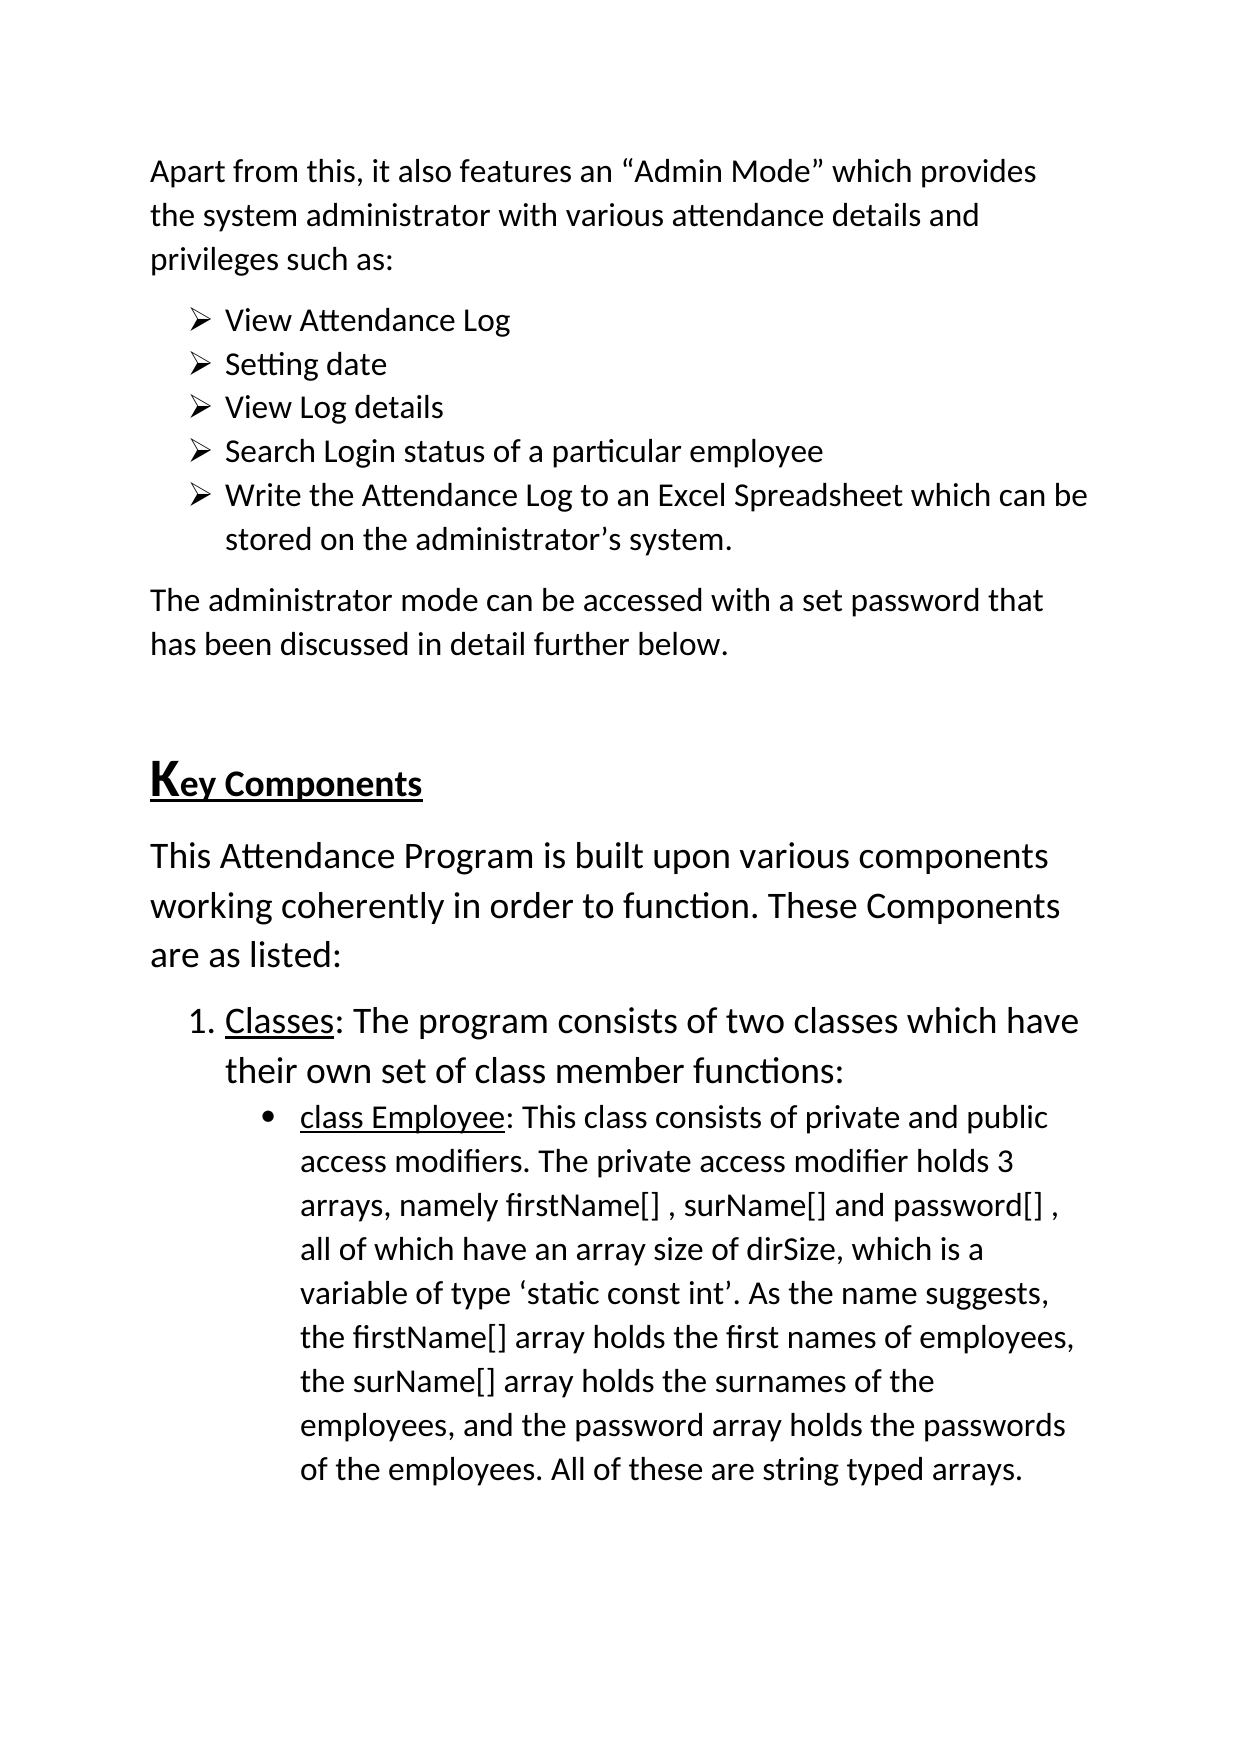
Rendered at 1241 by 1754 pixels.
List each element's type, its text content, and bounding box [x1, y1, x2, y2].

list Classes: The program consists of two classes which have their own set of class member functions: [187, 997, 1090, 1093]
list class Employee: This class consists of private and public access modifiers. The private access modifier holds 3 arrays, namely firstName[] , surName[] and password[] , all of which have an array size of dirSize, which is a variable of type ‘static const int’. As the name suggests, the firstName[] array holds the first names of employees, [262, 1096, 1090, 1357]
list Search Login status of a particular employee [187, 430, 1090, 471]
list the surName[] array holds the surnames of the employees, and the password array holds the passwords of the employees. All of these are string typed arrays. [300, 1360, 1090, 1489]
list View Attendance Log [187, 298, 1090, 339]
list Write the Attendance Log to an Excel Spreadsheet which can be stored on the administrator’s system. [187, 474, 1090, 559]
list View Log details [187, 386, 1090, 427]
text The administrator mode can be accessed with a set password that has been discussed in detail further below. [150, 579, 1090, 664]
list Setting date [187, 342, 1090, 383]
text Apart from this, it also features an “Admin Mode” which provides the system administrator with various attendance details and privileges such as: [150, 150, 1090, 279]
text This Attendance Program is built upon various components working coherently in order to function. These Components are as listed: [150, 832, 1090, 977]
text Key Components [150, 744, 1090, 810]
